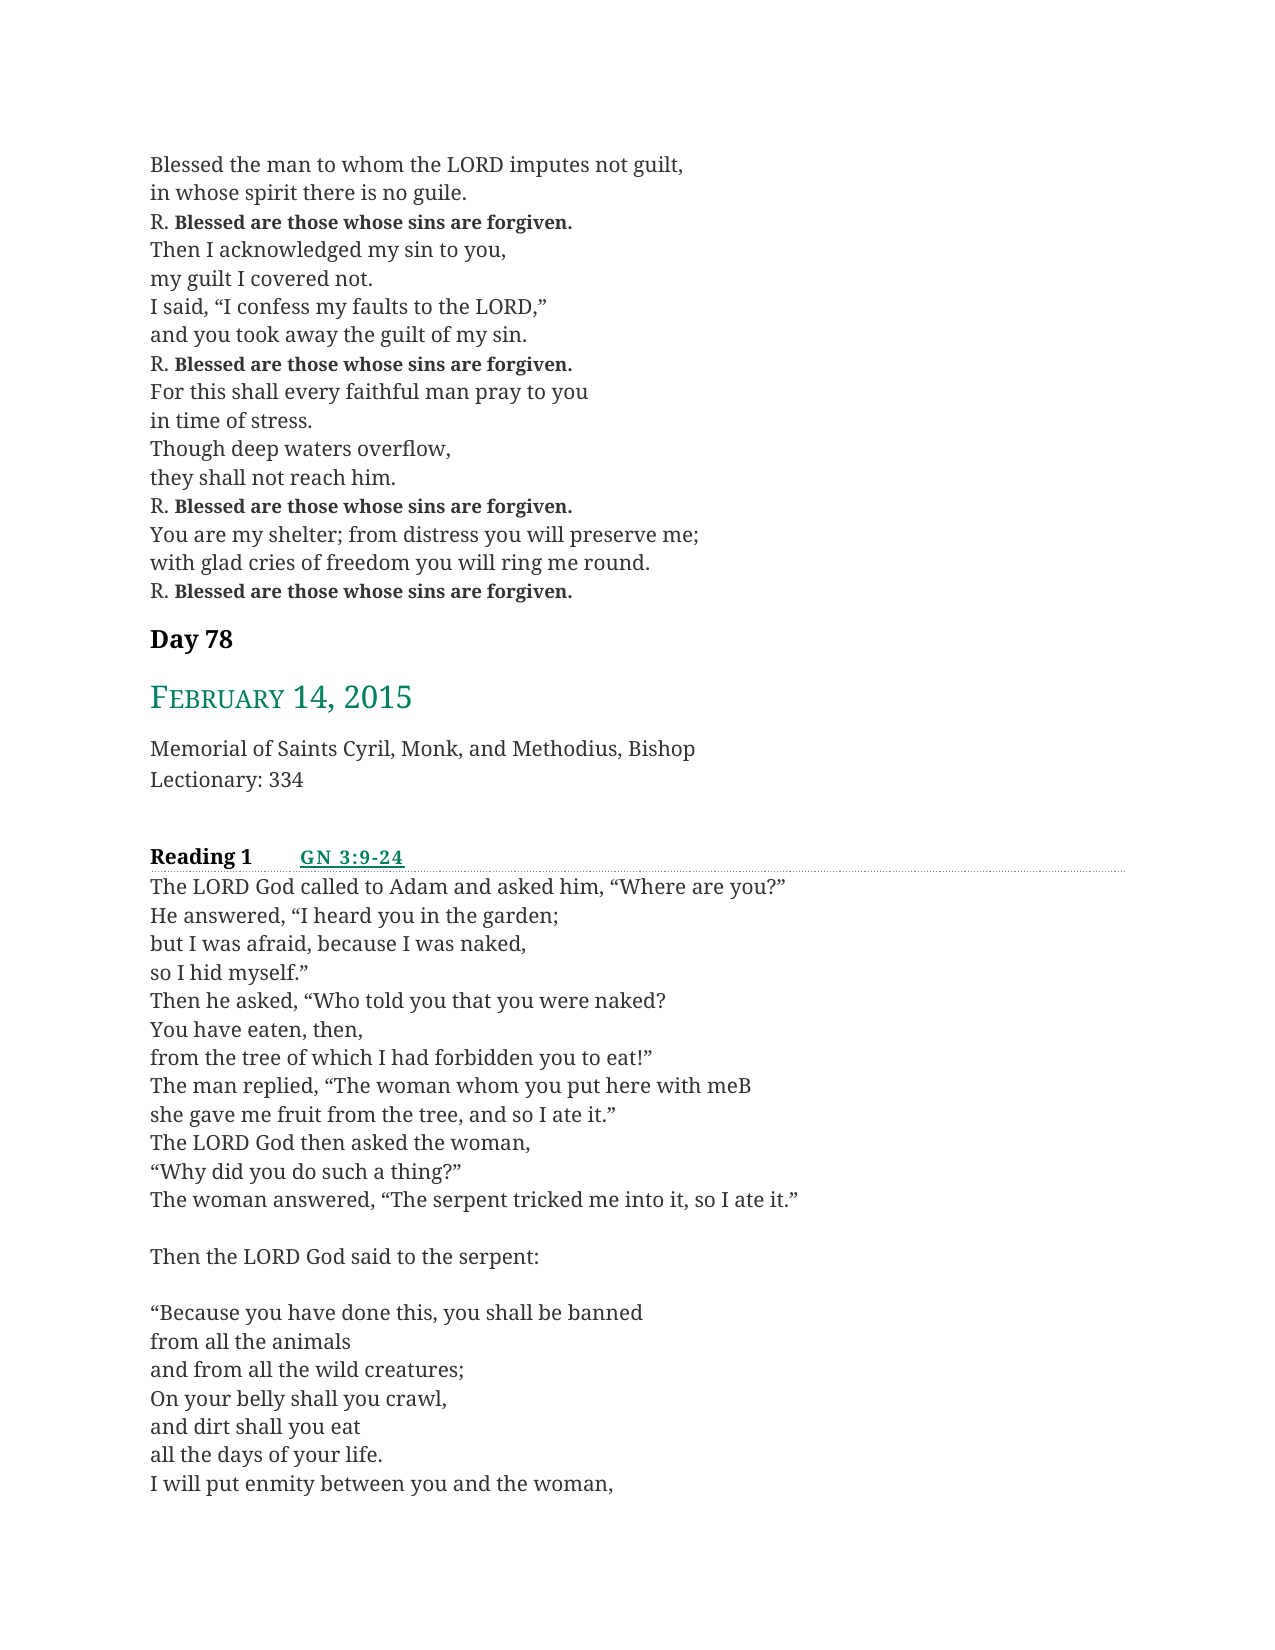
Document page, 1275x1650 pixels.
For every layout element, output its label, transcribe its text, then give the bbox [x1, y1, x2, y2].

text Day 78 [150, 622, 1125, 656]
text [150, 150, 1125, 605]
text February 14, 2015 [150, 675, 1125, 718]
subtitle Reading 1 GN 3:9-24 [150, 842, 1125, 872]
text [150, 872, 1125, 1497]
subtitle Memorial of Saints Cyril, Monk, and Methodius, Bishop Lectionary: 334 [150, 734, 1100, 793]
